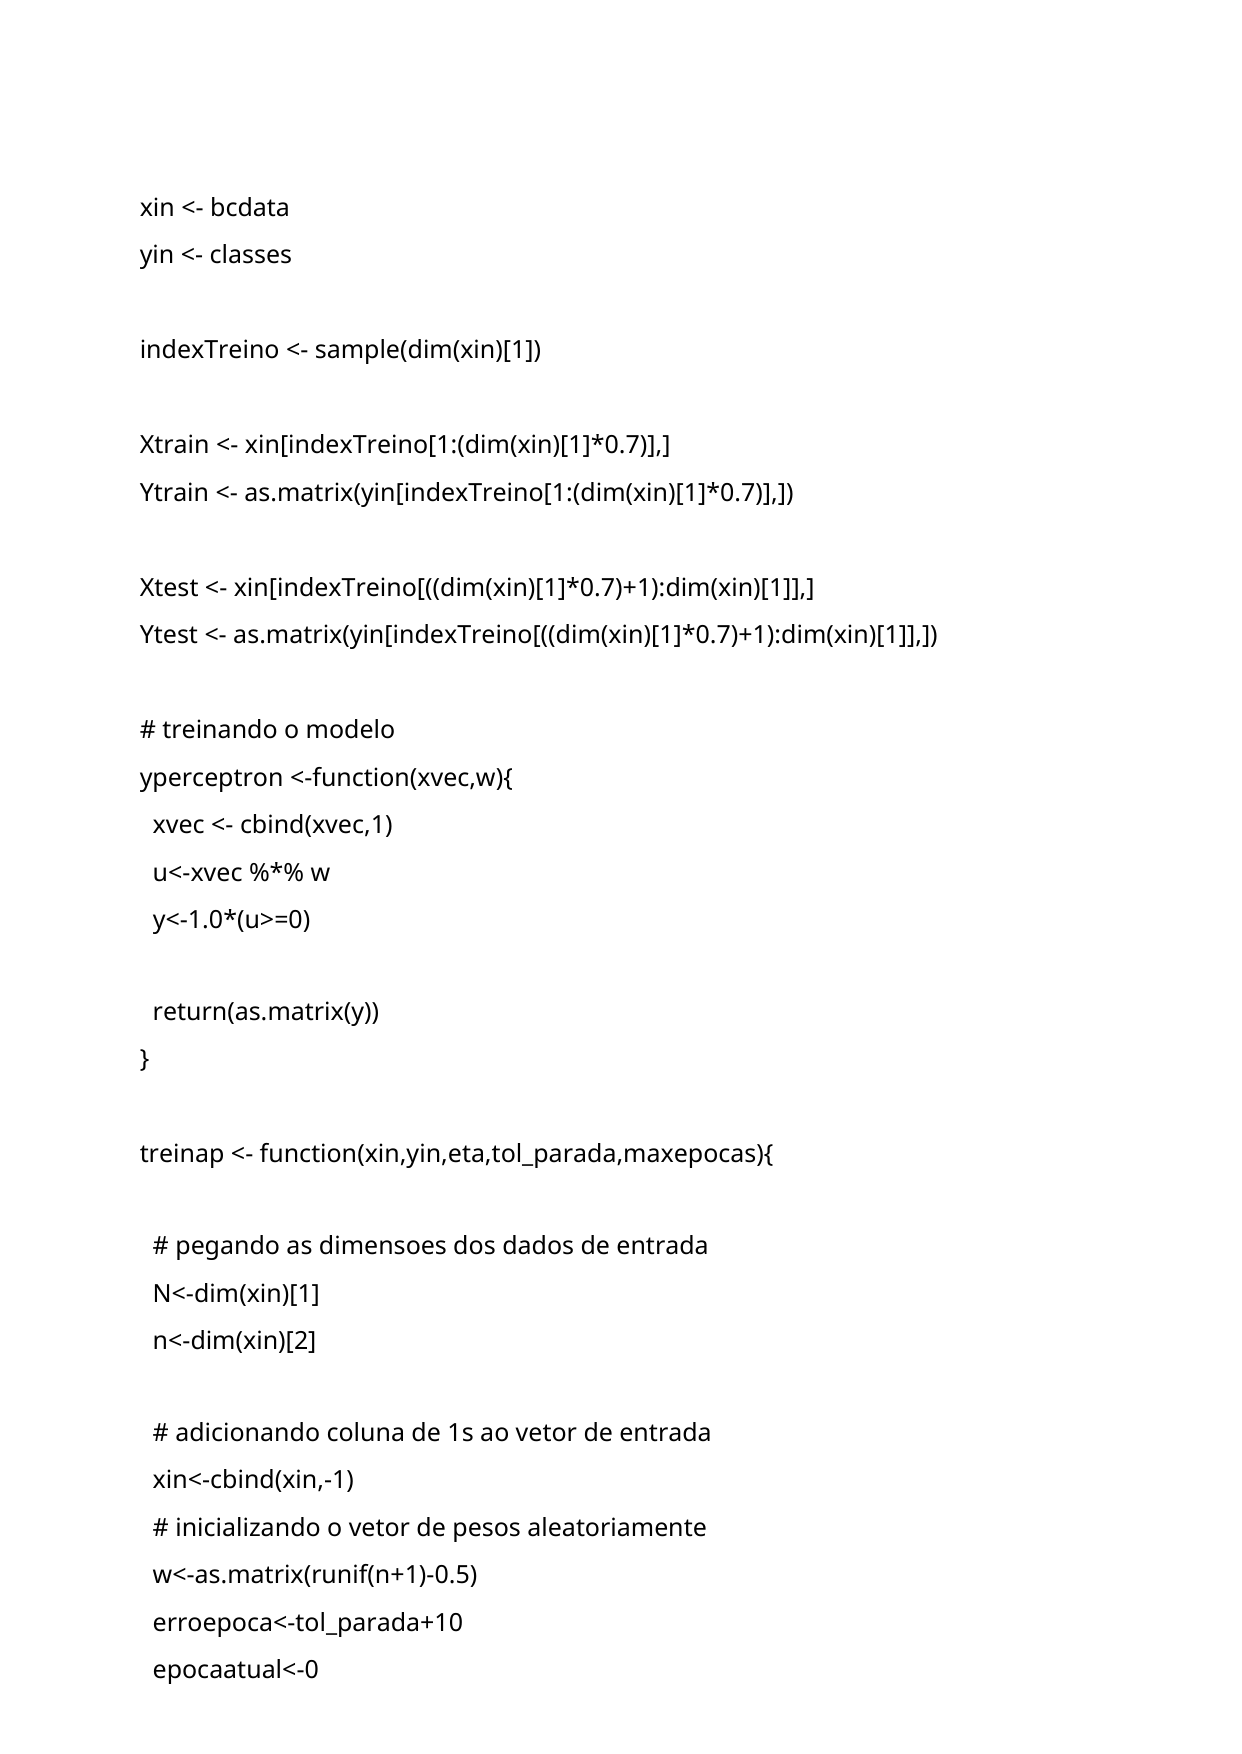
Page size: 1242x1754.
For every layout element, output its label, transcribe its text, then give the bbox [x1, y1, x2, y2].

text treinap <- function(xin,yin,eta,tol_parada,maxepocas){ [139, 1136, 1090, 1170]
text yperceptron <-function(xvec,w){ [139, 759, 1090, 793]
text N<-dim(xin)[1] [139, 1275, 1090, 1309]
text u<-xvec %*% w [139, 854, 1090, 888]
text y<-1.0*(u>=0) [139, 902, 1090, 936]
text yin <- classes [139, 237, 1090, 271]
text erroepoca<-tol_parada+10 [139, 1604, 1090, 1638]
text # pegando as dimensoes dos dados de entrada [139, 1228, 1090, 1262]
text w<-as.matrix(runif(n+1)-0.5) [139, 1557, 1090, 1591]
text } [139, 1041, 1090, 1075]
text Xtrain <- xin[indexTreino[1:(dim(xin)[1]*0.7)],] [139, 427, 1090, 461]
text xvec <- cbind(xvec,1) [139, 807, 1090, 841]
text xin <- bcdata [139, 189, 1090, 223]
text epocaatual<-0 [139, 1652, 1090, 1686]
text xin<-cbind(xin,-1) [139, 1462, 1090, 1496]
text n<-dim(xin)[2] [139, 1323, 1090, 1357]
text indexTreino <- sample(dim(xin)[1]) [139, 332, 1090, 366]
text # treinando o modelo [139, 712, 1090, 746]
text # adicionando coluna de 1s ao vetor de entrada [139, 1414, 1090, 1448]
text Xtest <- xin[indexTreino[((dim(xin)[1]*0.7)+1):dim(xin)[1]],] [139, 569, 1090, 603]
text Ytrain <- as.matrix(yin[indexTreino[1:(dim(xin)[1]*0.7)],]) [139, 474, 1090, 508]
text # inicializando o vetor de pesos aleatoriamente [139, 1509, 1090, 1543]
text Ytest <- as.matrix(yin[indexTreino[((dim(xin)[1]*0.7)+1):dim(xin)[1]],]) [139, 617, 1090, 651]
text return(as.matrix(y)) [139, 993, 1090, 1027]
